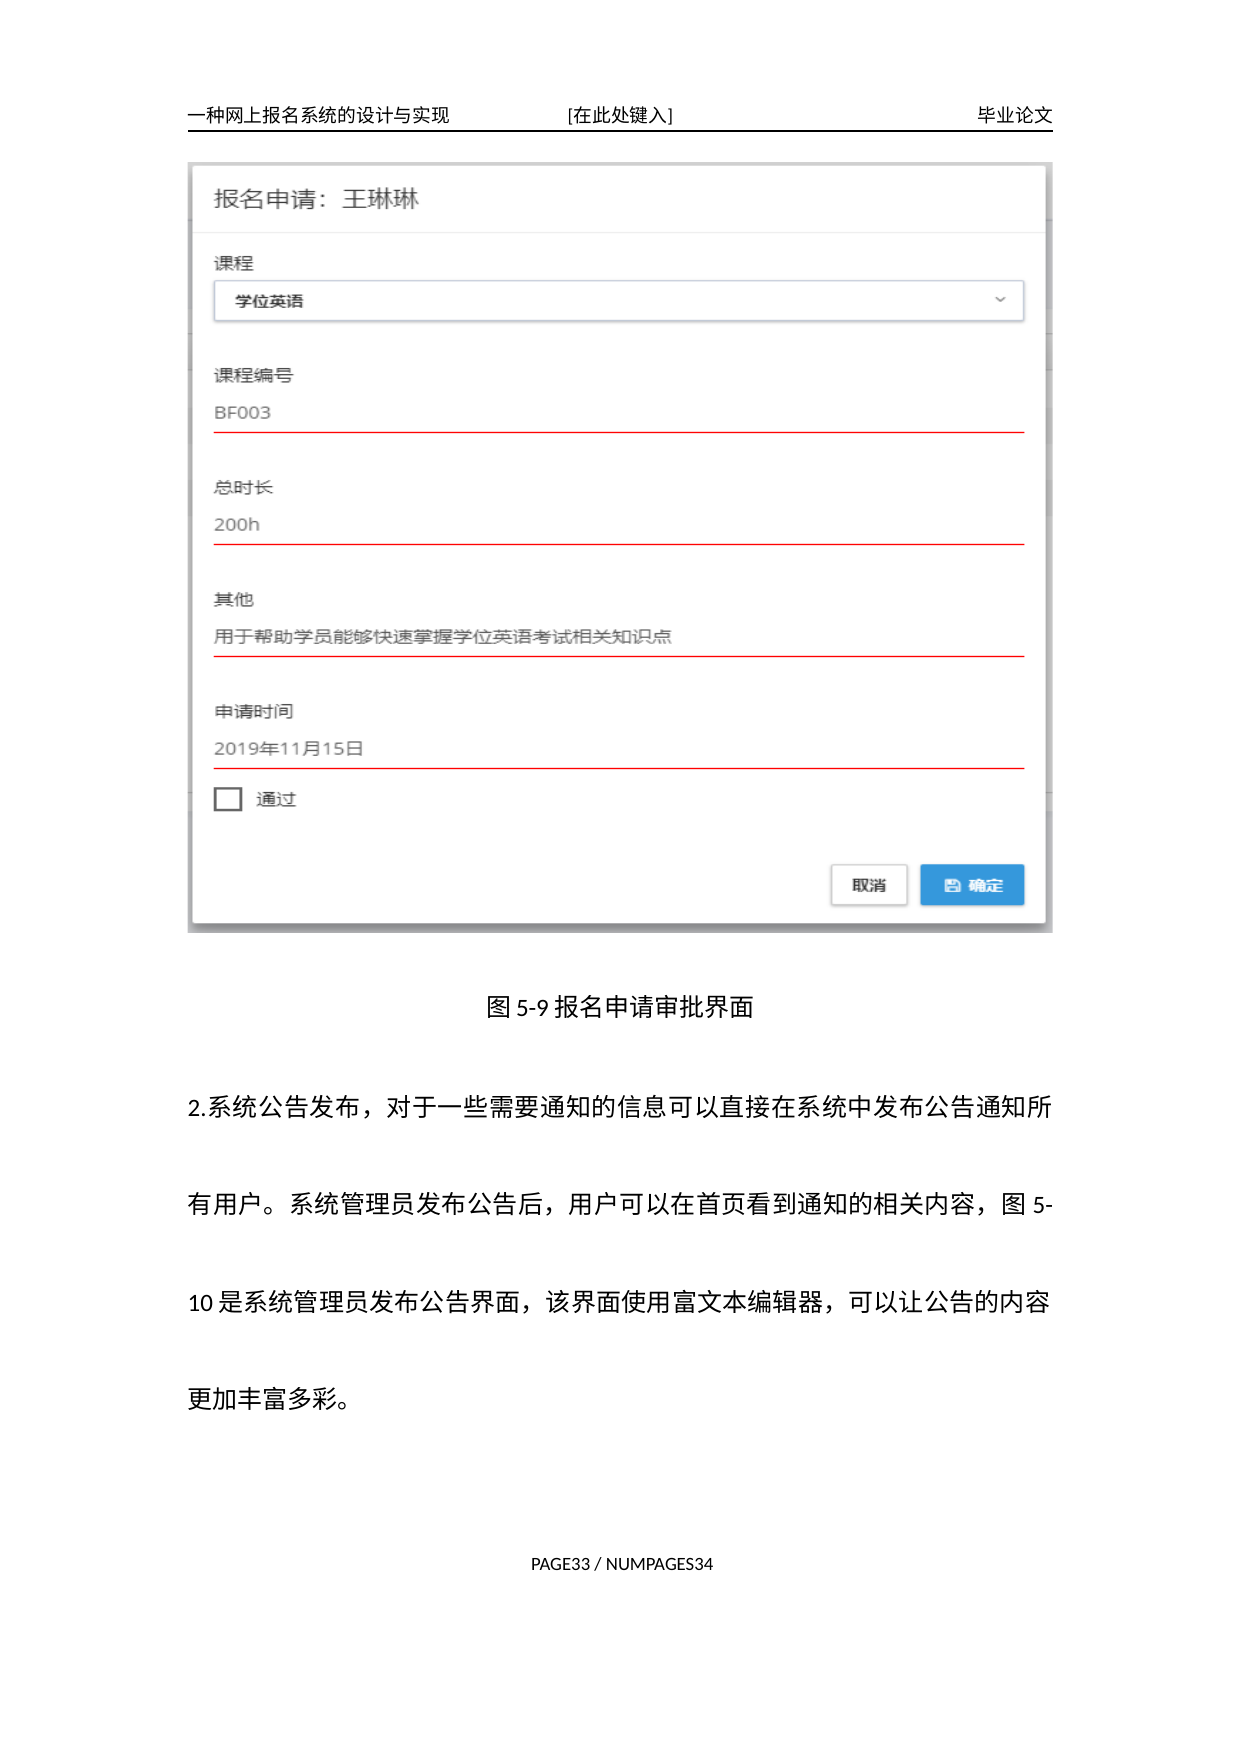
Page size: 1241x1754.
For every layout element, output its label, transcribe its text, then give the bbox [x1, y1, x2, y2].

picture [187, 162, 1053, 933]
text 2.系统公告发布，对于一些需要通知的信息可以直接在系统中发布公告通知所有用户。系统管理员发布公告后，用户可以在首页看到通知的相关内容，图5-10是系统管理员发布公告界面，该界面使用富文本编辑器，可以让公告的内容更加丰富多彩。 [187, 1073, 1053, 1430]
text 图5-9 报名申请审批界面 [187, 973, 1053, 1038]
